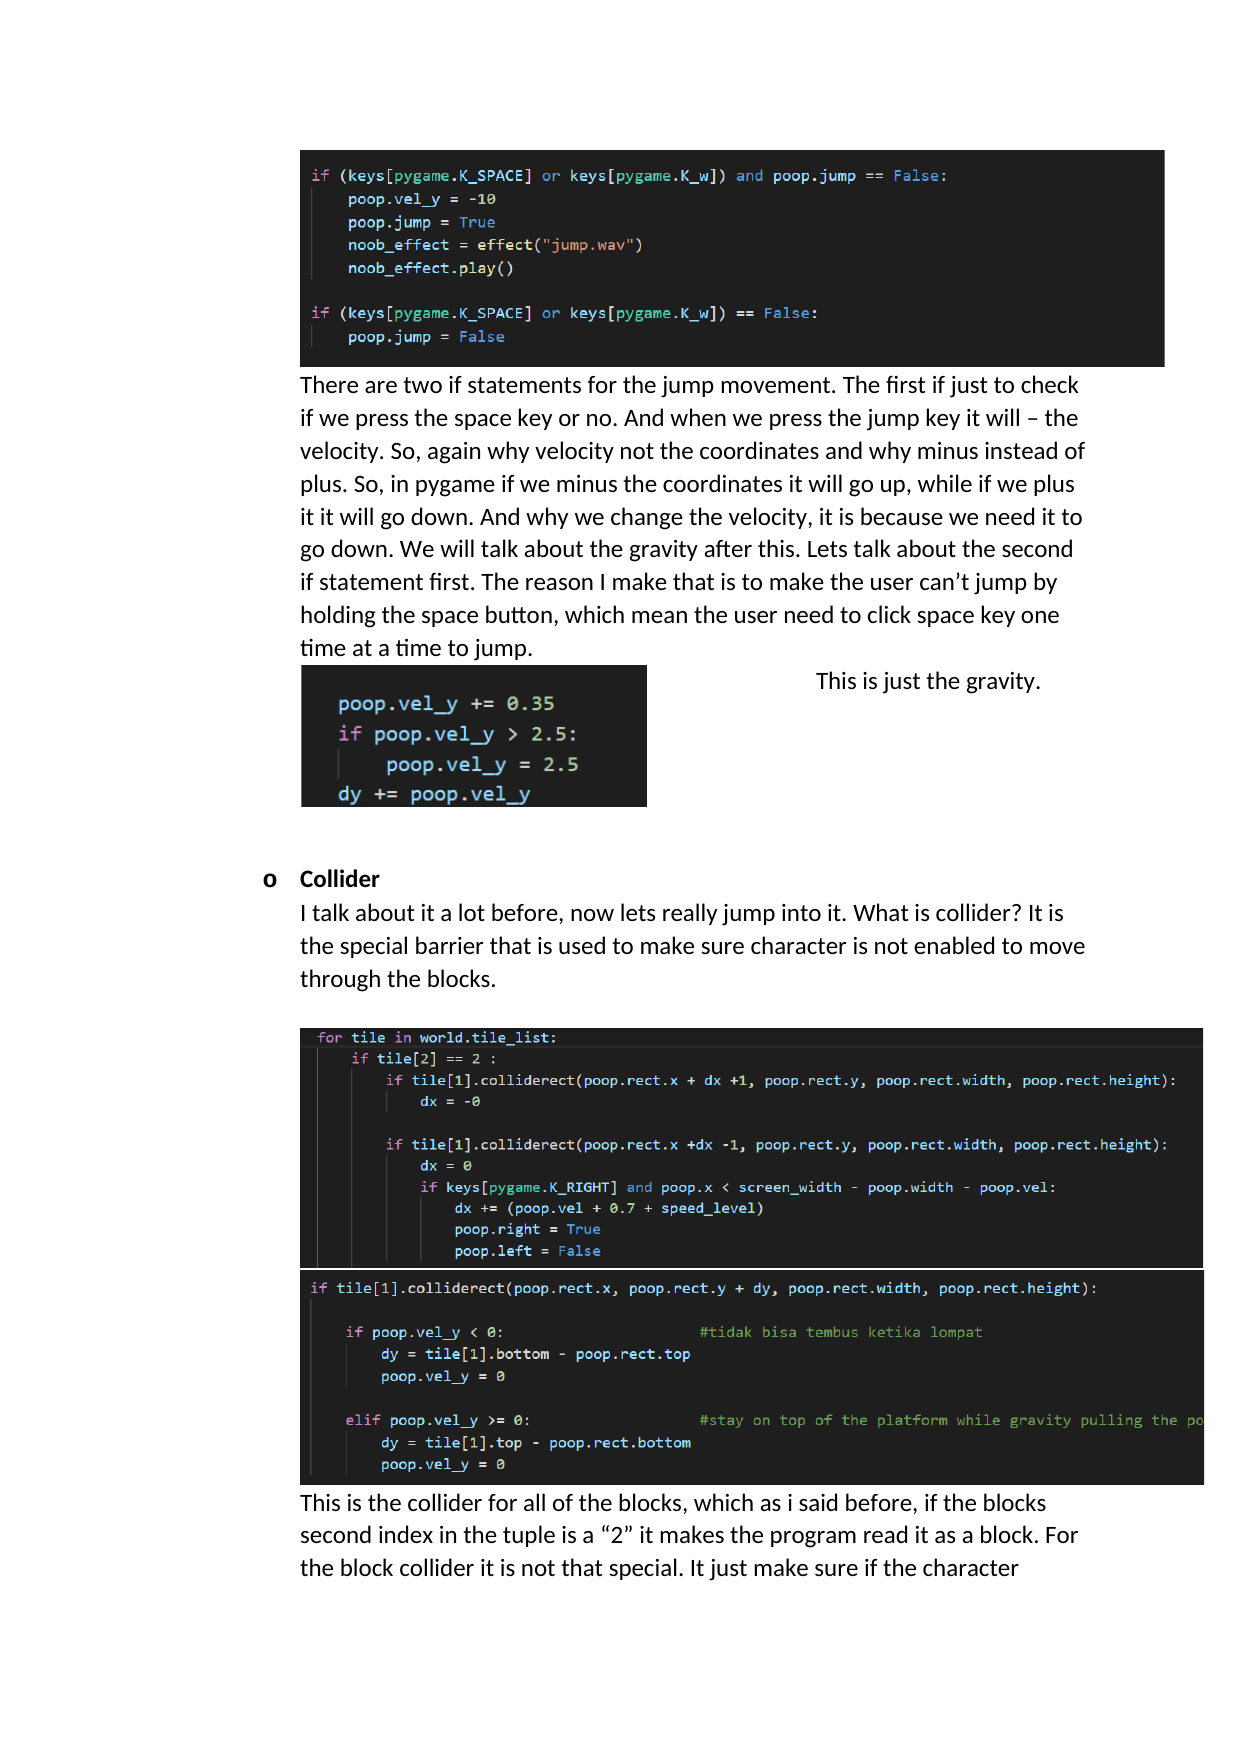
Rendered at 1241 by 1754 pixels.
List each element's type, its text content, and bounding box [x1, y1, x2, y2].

list I talk about it a lot before, now lets really jump into it. What is collider? It is the special barrier that is used to make sure character is not enabled to move through the blocks. [300, 897, 1090, 993]
picture [300, 150, 1165, 367]
picture [300, 665, 646, 806]
picture [300, 1270, 1205, 1485]
picture [300, 1028, 1204, 1268]
list This is just the gravity. [646, 665, 1090, 696]
list Collider [262, 863, 1090, 894]
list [300, 1487, 1090, 1583]
list There are two if statements for the jump movement. The first if just to check if we press the space key or no. And when we press the jump key it will – the velocity. So, again why velocity not the coordinates and why minus instead of plus. So, in pygame if we minus the coordinates it will go up, while if we plus it it will go down. And why we change the velocity, it is because we need it to go down. We will talk about the gravity after this. Lets talk about the second if statement first. The reason I make that is to make the user can’t jump by holding the space button, which mean the user need to click space key one time at a time to jump. [300, 369, 1090, 663]
